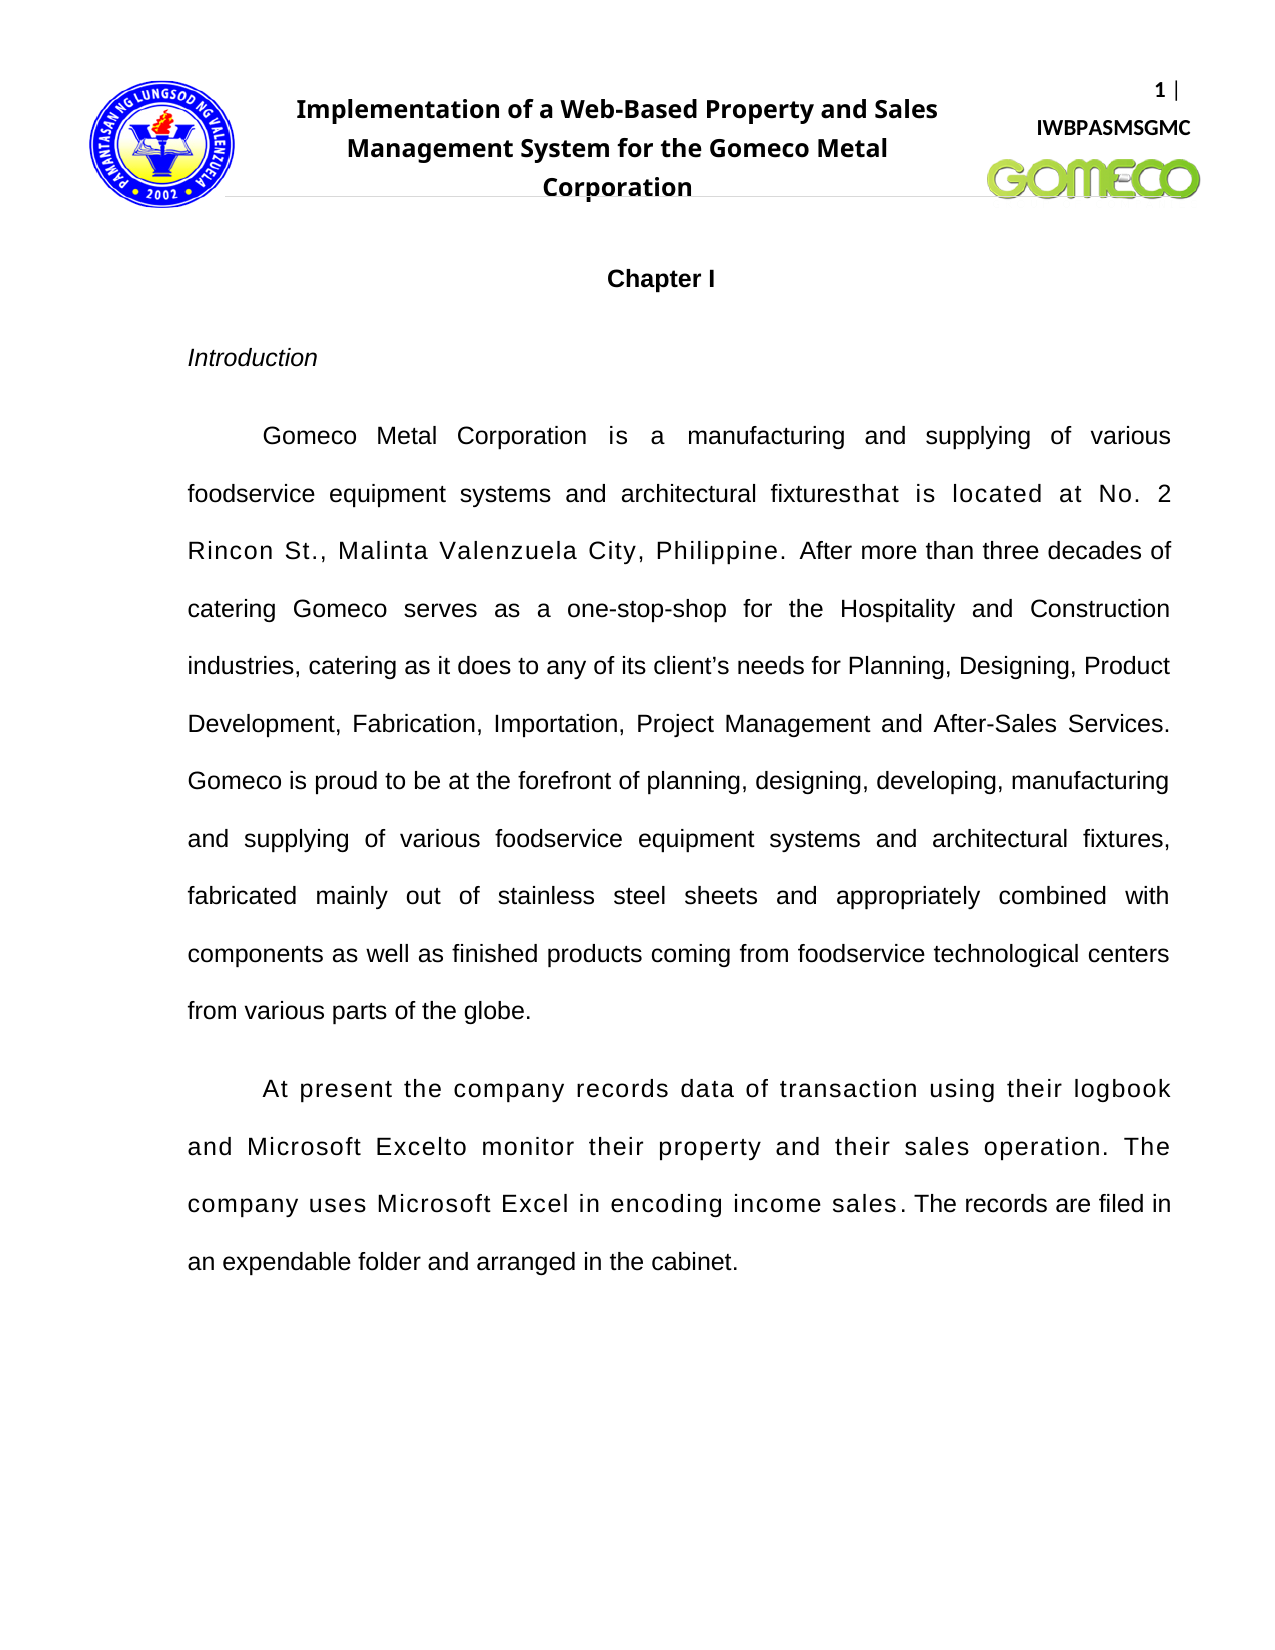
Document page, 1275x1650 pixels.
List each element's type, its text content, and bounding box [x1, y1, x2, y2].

text Gomeco Metal Corporation is a manufacturing and supplying of various foodservice equipment systems and architectural fixturesthat is located at No. 2 Rincon St., Malinta Valenzuela City, Philippine. After more than three decades of catering Gomeco serves as a one-stop-shop for the Hospitality and Construction industries, catering as it does to any of its client’s needs for Planning, Designing, Product Development, Fabrication, Importation, Project Management and After-Sales Services. Gomeco is proud to be at the forefront of planning, designing, developing, manufacturing and supplying of various foodservice equipment systems and architectural fixtures, fabricated mainly out of stainless steel sheets and appropriately combined with components as well as finished products coming from foodservice technological centers from various parts of the globe. [187, 490, 1172, 891]
picture [53, 51, 274, 247]
text Gomeco Metal Corporation is a manufacturing and supplying of various foodservice equipment systems and architectural fixturesthat is located at No. 2 Rincon St., Malinta Valenzuela City, Philippine. After more than three decades of catering Gomeco serves as a one-stop-shop for the Hospitality and Construction industries, catering as it does to any of its client’s needs for Planning, Designing, Product Development, Fabrication, Importation, Project Management and After-Sales Services. Gomeco is proud to be at the forefront of planning, designing, developing, manufacturing and supplying of various foodservice equipment systems and architectural fixtures, fabricated mainly out of stainless steel sheets and appropriately combined with components as well as finished products coming from foodservice technological centers from various parts of the globe. [187, 892, 1172, 1025]
picture [981, 158, 1205, 209]
text Chapter I [150, 264, 1172, 293]
text Gomeco Metal Corporation is a manufacturing and supplying of various foodservice equipment systems and architectural fixturesthat is located at No. 2 Rincon St., Malinta Valenzuela City, Philippine. After more than three decades of catering Gomeco serves as a one-stop-shop for the Hospitality and Construction industries, catering as it does to any of its client’s needs for Planning, Designing, Product Development, Fabrication, Importation, Project Management and After-Sales Services. Gomeco is proud to be at the forefront of planning, designing, developing, manufacturing and supplying of various foodservice equipment systems and architectural fixtures, fabricated mainly out of stainless steel sheets and appropriately combined with components as well as finished products coming from foodservice technological centers from various parts of the globe. [187, 421, 1172, 489]
text Introduction [150, 343, 1172, 371]
text At present the company records data of transaction using their logbook and Microsoft Excelto monitor their property and their sales operation. The company uses Microsoft Excel in encoding income sales. The records are filed in an expendable folder and arranged in the cabinet. [187, 1074, 1172, 1276]
